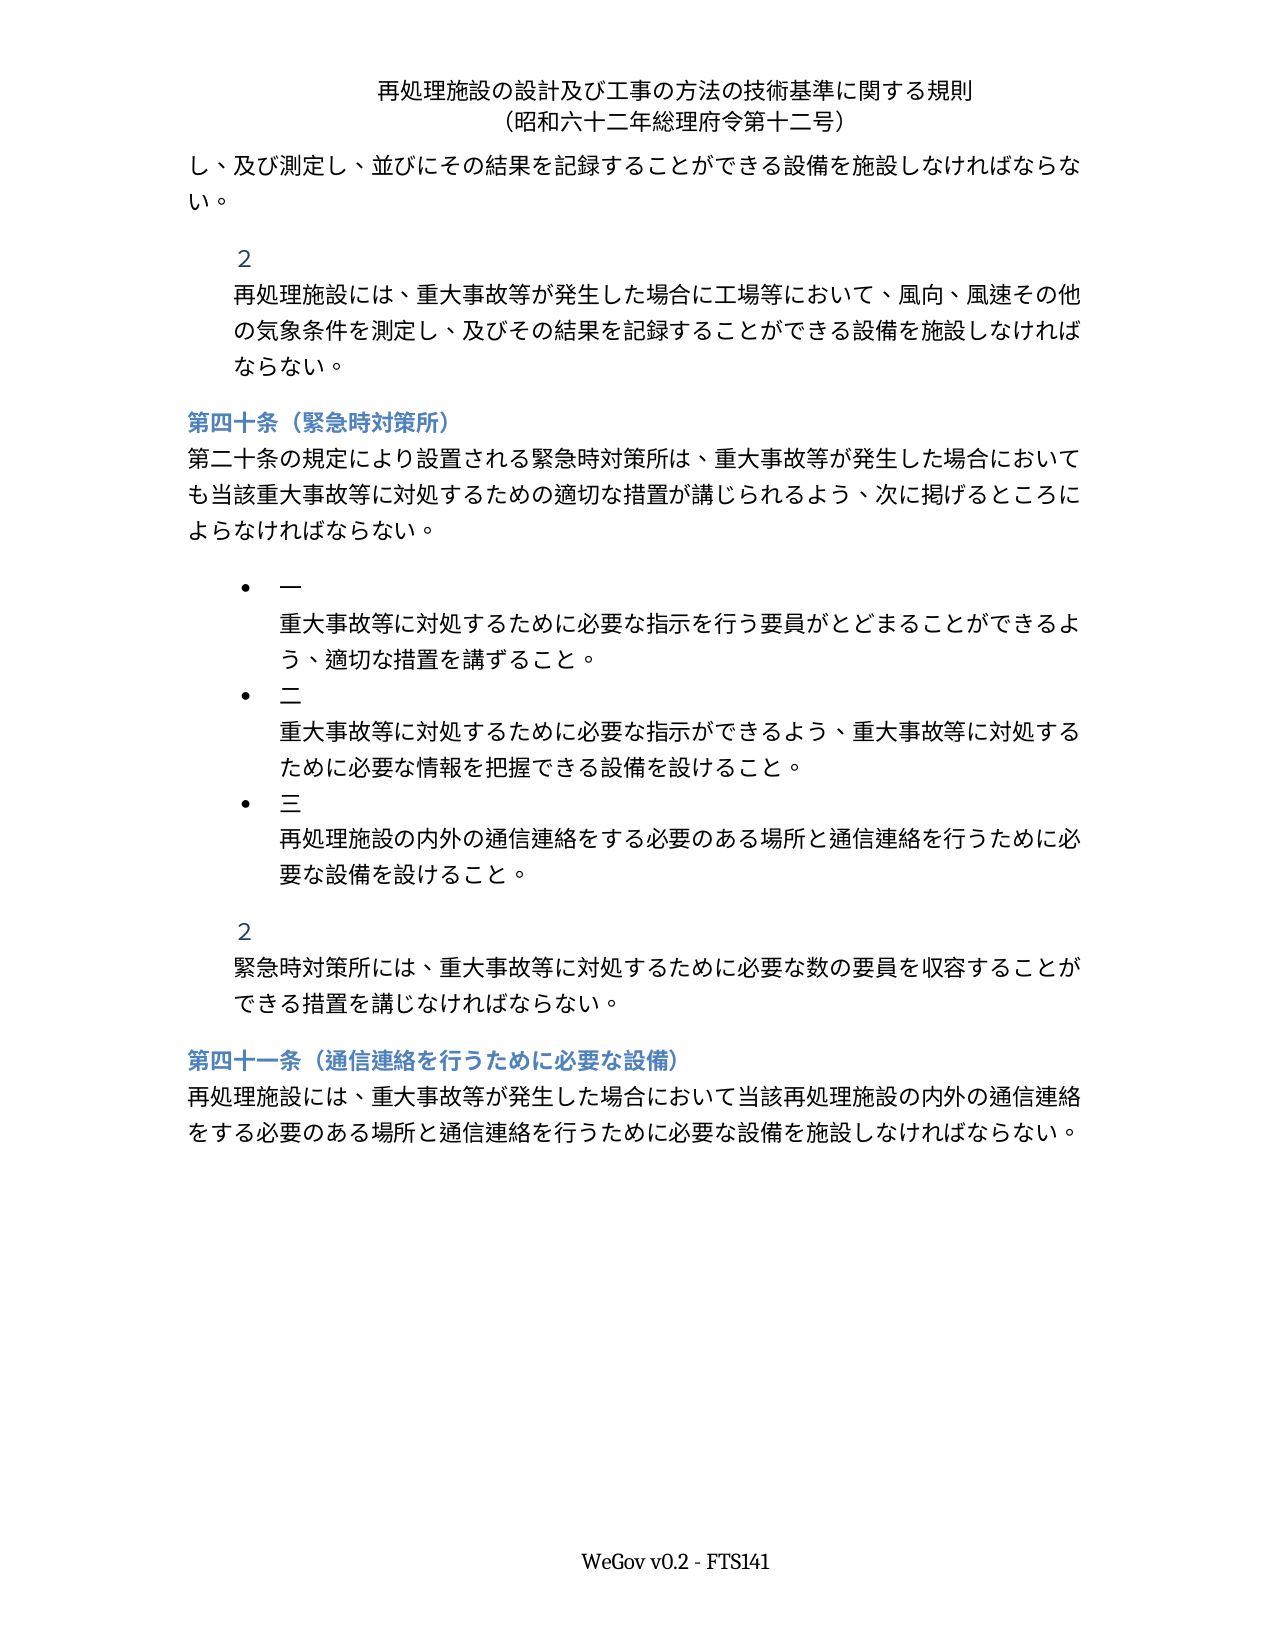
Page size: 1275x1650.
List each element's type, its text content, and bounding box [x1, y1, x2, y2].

subtitle 第四十条（緊急時対策所） [187, 407, 1087, 438]
text 再処理施設には、重大事故等が発生した場合において当該再処理施設の内外の通信連絡をする必要のある場所と通信連絡を行うために必要な設備を施設しなければならない。 [187, 1081, 1087, 1148]
list 二 重大事故等に対処するために必要な指示ができるよう、重大事故等に対処するために必要な情報を把握できる設備を設けること。 [242, 680, 1087, 783]
subtitle 第四十一条（通信連絡を行うために必要な設備） [187, 1045, 1087, 1076]
text 再処理施設には、重大事故等が発生した場合に工場等及びその周辺（工場等の周辺海域を含む。）において、当該再処理施設から放出される放射性物質の濃度及び線量を監視し、及び測定し、並びにその結果を記録することができる設備を施設しなければならない。 [187, 150, 1087, 217]
text 緊急時対策所には、重大事故等に対処するために必要な数の要員を収容することができる措置を講じなければならない。 [233, 952, 1087, 1019]
subtitle ２ [233, 243, 1087, 274]
text 第二十条の規定により設置される緊急時対策所は、重大事故等が発生した場合においても当該重大事故等に対処するための適切な措置が講じられるよう、次に掲げるところによらなければならない。 [187, 443, 1087, 546]
subtitle ２ [233, 916, 1087, 947]
list 一 重大事故等に対処するために必要な指示を行う要員がとどまることができるよう、適切な措置を講ずること。 [242, 572, 1087, 675]
list 三 再処理施設の内外の通信連絡をする必要のある場所と通信連絡を行うために必要な設備を設けること。 [242, 787, 1087, 891]
text 再処理施設には、重大事故等が発生した場合に工場等において、風向、風速その他の気象条件を測定し、及びその結果を記録することができる設備を施設しなければならない。 [233, 279, 1087, 382]
